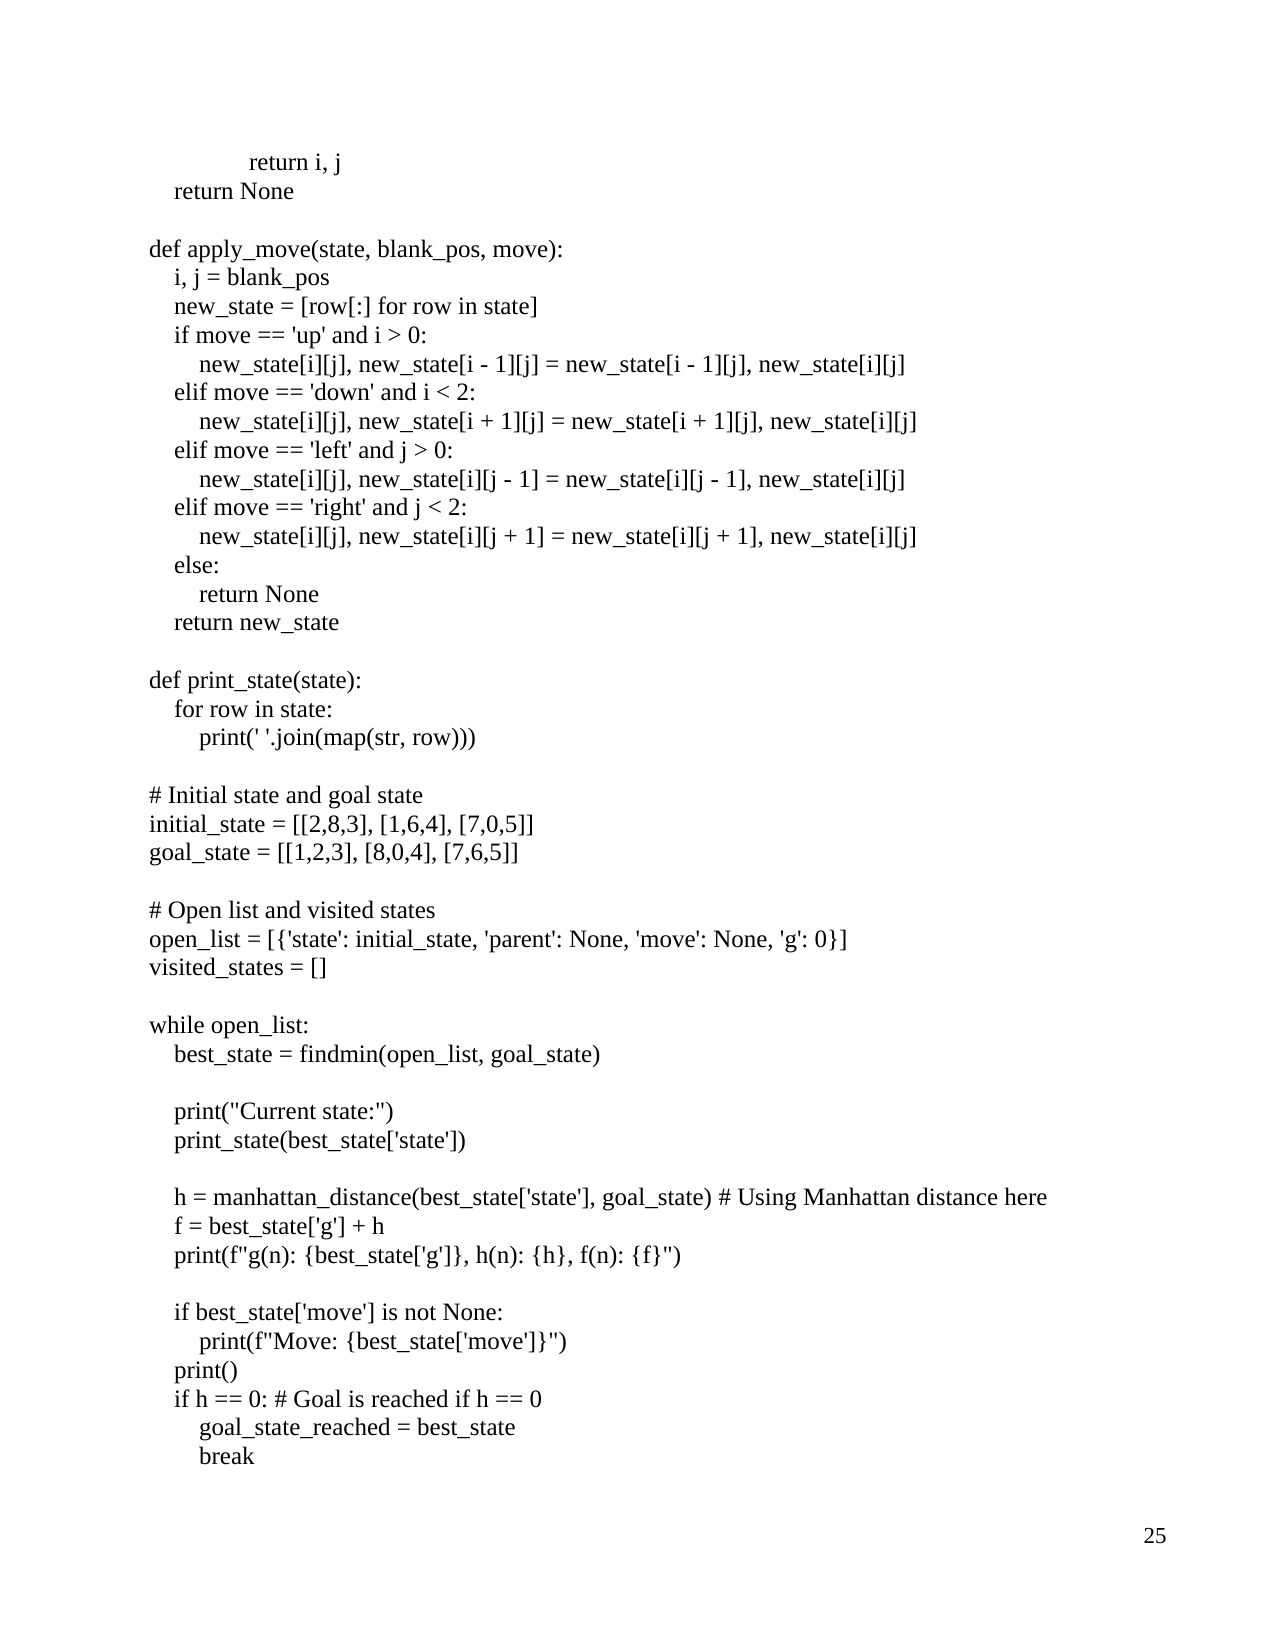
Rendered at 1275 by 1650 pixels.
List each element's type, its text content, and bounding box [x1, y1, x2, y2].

text if h == 0: # Goal is reached if h == 0 goal_state_reached = best_state break [174, 1384, 547, 1470]
text print(' '.join(map(str, row))) [199, 722, 1183, 751]
text return i, j return None [174, 147, 343, 205]
text new_state[i][j], new_state[i + 1][j] = new_state[i + 1][j], new_state[i][j] elif move == 'left' and j > 0: [174, 406, 919, 464]
text best_state = findmin(open_list, goal_state) [174, 1039, 1183, 1067]
text goal_state = [[1,2,3], [8,0,4], [7,6,5]] [149, 837, 1183, 866]
text h = manhattan_distance(best_state['state'], goal_state) # Using Manhattan distance here f = best_state['g'] + h [174, 1182, 1054, 1240]
text # Initial state and goal state initial_state = [[2,8,3], [1,6,4], [7,0,5]] [149, 780, 534, 837]
text new_state[i][j], new_state[i][j + 1] = new_state[i][j + 1], new_state[i][j] else: [174, 521, 919, 579]
text new_state = [row[:] for row in state] if move == 'up' and i > 0: [174, 291, 540, 349]
text if best_state['move'] is not None: print(f"Move: {best_state['move']}") [174, 1297, 567, 1355]
text # Open list and visited states [149, 895, 1183, 924]
text def apply_move(state, blank_pos, move): i, j = blank_pos [149, 234, 565, 291]
text new_state[i][j], new_state[i][j - 1] = new_state[i][j - 1], new_state[i][j] elif move == 'right' and j < 2: [174, 464, 908, 521]
text print(f"g(n): {best_state['g']}, h(n): {h}, f(n): {f}") [174, 1240, 1183, 1269]
text while open_list: [149, 1010, 1183, 1039]
text open_list = [{'state': initial_state, 'parent': None, 'move': None, 'g': 0}] visited_states = [] [149, 924, 850, 981]
text def print_state(state): for row in state: [149, 665, 364, 722]
text print("Current state:") print_state(best_state['state']) [174, 1096, 468, 1154]
text print() [174, 1355, 1183, 1384]
text new_state[i][j], new_state[i - 1][j] = new_state[i - 1][j], new_state[i][j] elif move == 'down' and i < 2: [174, 349, 908, 406]
text return None return new_state [174, 579, 347, 636]
